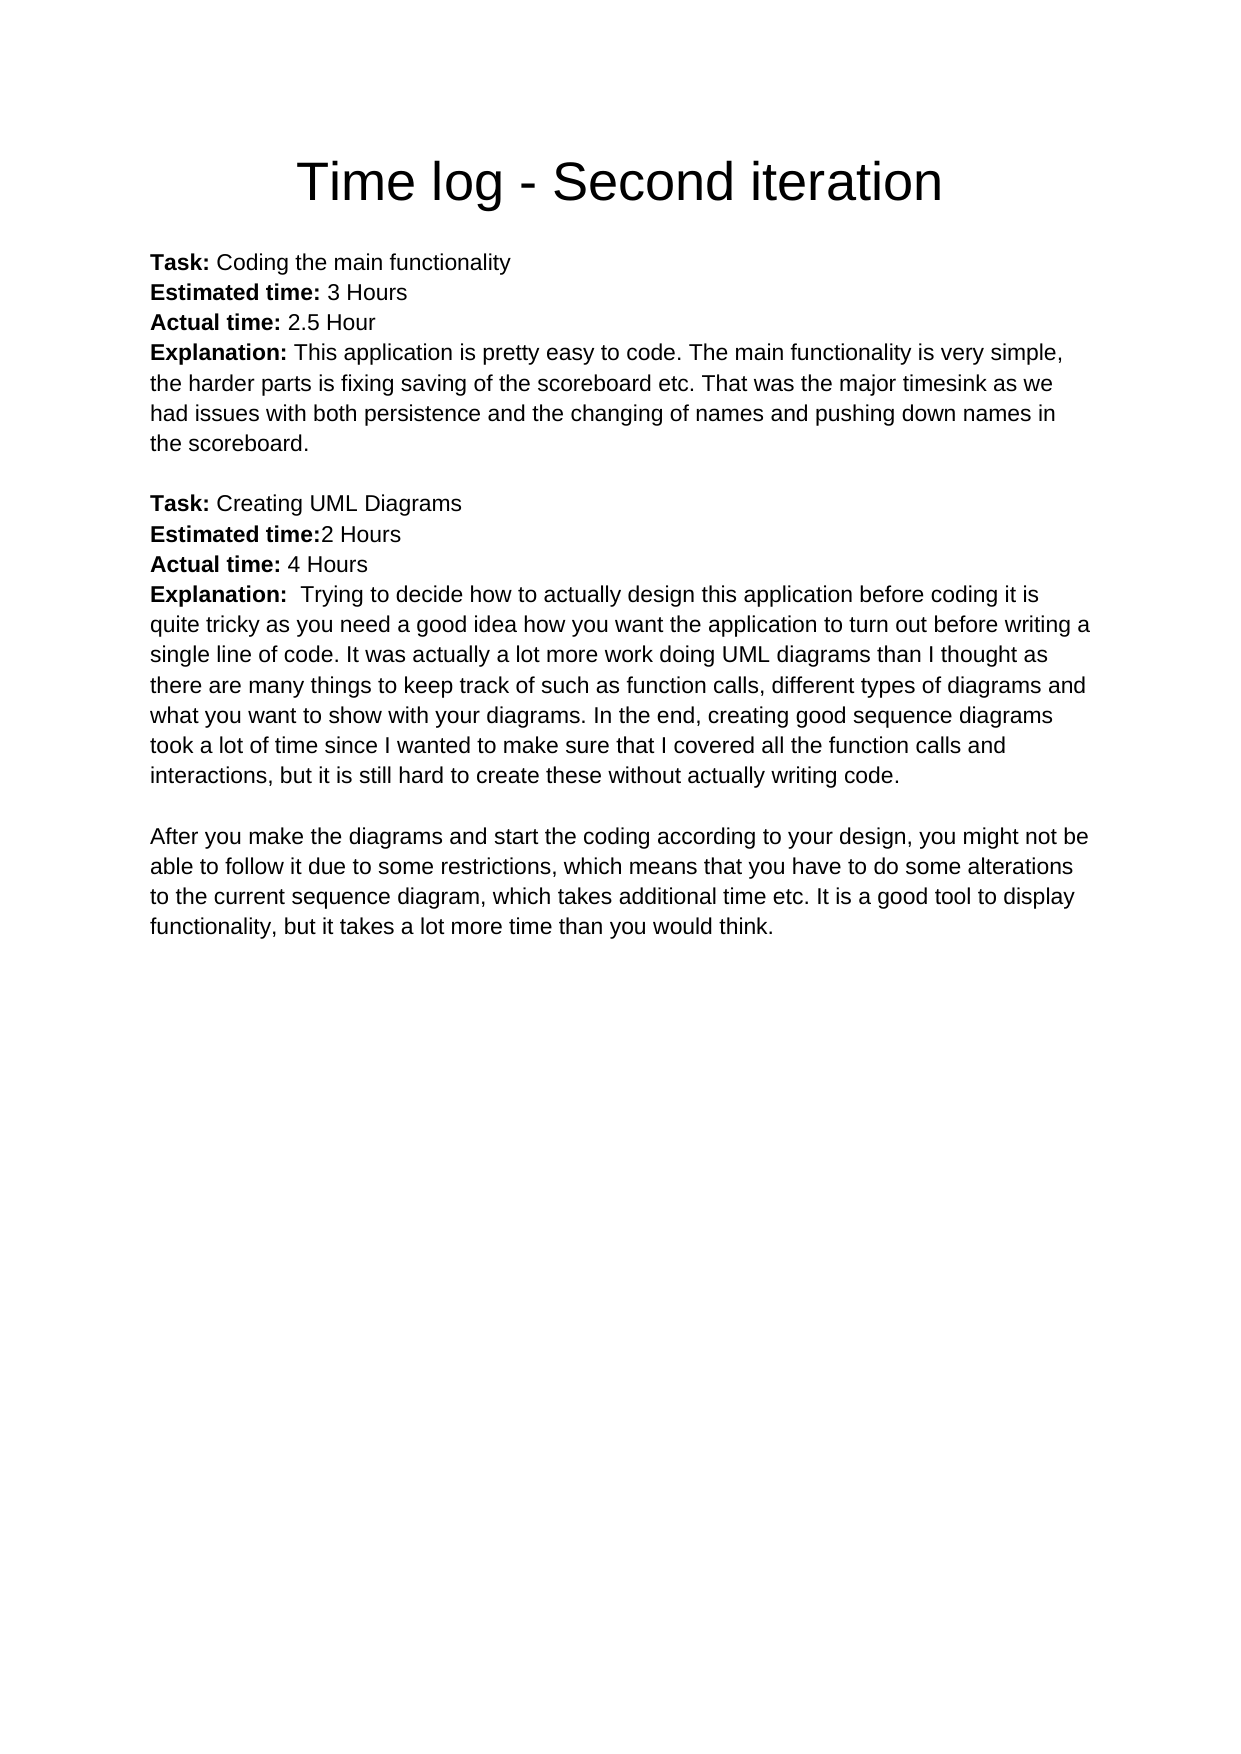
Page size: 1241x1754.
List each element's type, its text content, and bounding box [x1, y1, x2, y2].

text Explanation: This application is pretty easy to code. The main functionality is very simple, the harder parts is fixing saving of the scoreboard etc. That was the major timesink as we had issues with both persistence and the changing of names and pushing down names in the scoreboard. [150, 339, 1090, 456]
text After you make the diagrams and start the coding according to your design, you might not be able to follow it due to some restrictions, which means that you have to do some alterations to the current sequence diagram, which takes additional time etc. It is a good tool to display functionality, but it takes a lot more time than you would think. [150, 823, 1090, 940]
text Explanation: Trying to decide how to actually design this application before coding it is quite tricky as you need a good idea how you want the application to turn out before writing a single line of code. It was actually a lot more work doing UML diagrams than I thought as there are many things to keep track of such as function calls, different types of diagrams and what you want to show with your diagrams. In the end, creating good sequence diagrams took a lot of time since I wanted to make sure that I covered all the function calls and interactions, but it is still hard to create these without actually writing code. [150, 581, 1090, 789]
title Time log - Second iteration [150, 150, 1090, 212]
text Task: Coding the main functionality [150, 249, 1090, 275]
text Estimated time: 3 Hours [150, 279, 1090, 305]
text Actual time: 2.5 Hour [150, 309, 1090, 336]
text Task: Creating UML Diagrams [150, 490, 1090, 517]
text Actual time: 4 Hours [150, 551, 1090, 577]
text Estimated time:2 Hours [150, 521, 1090, 547]
